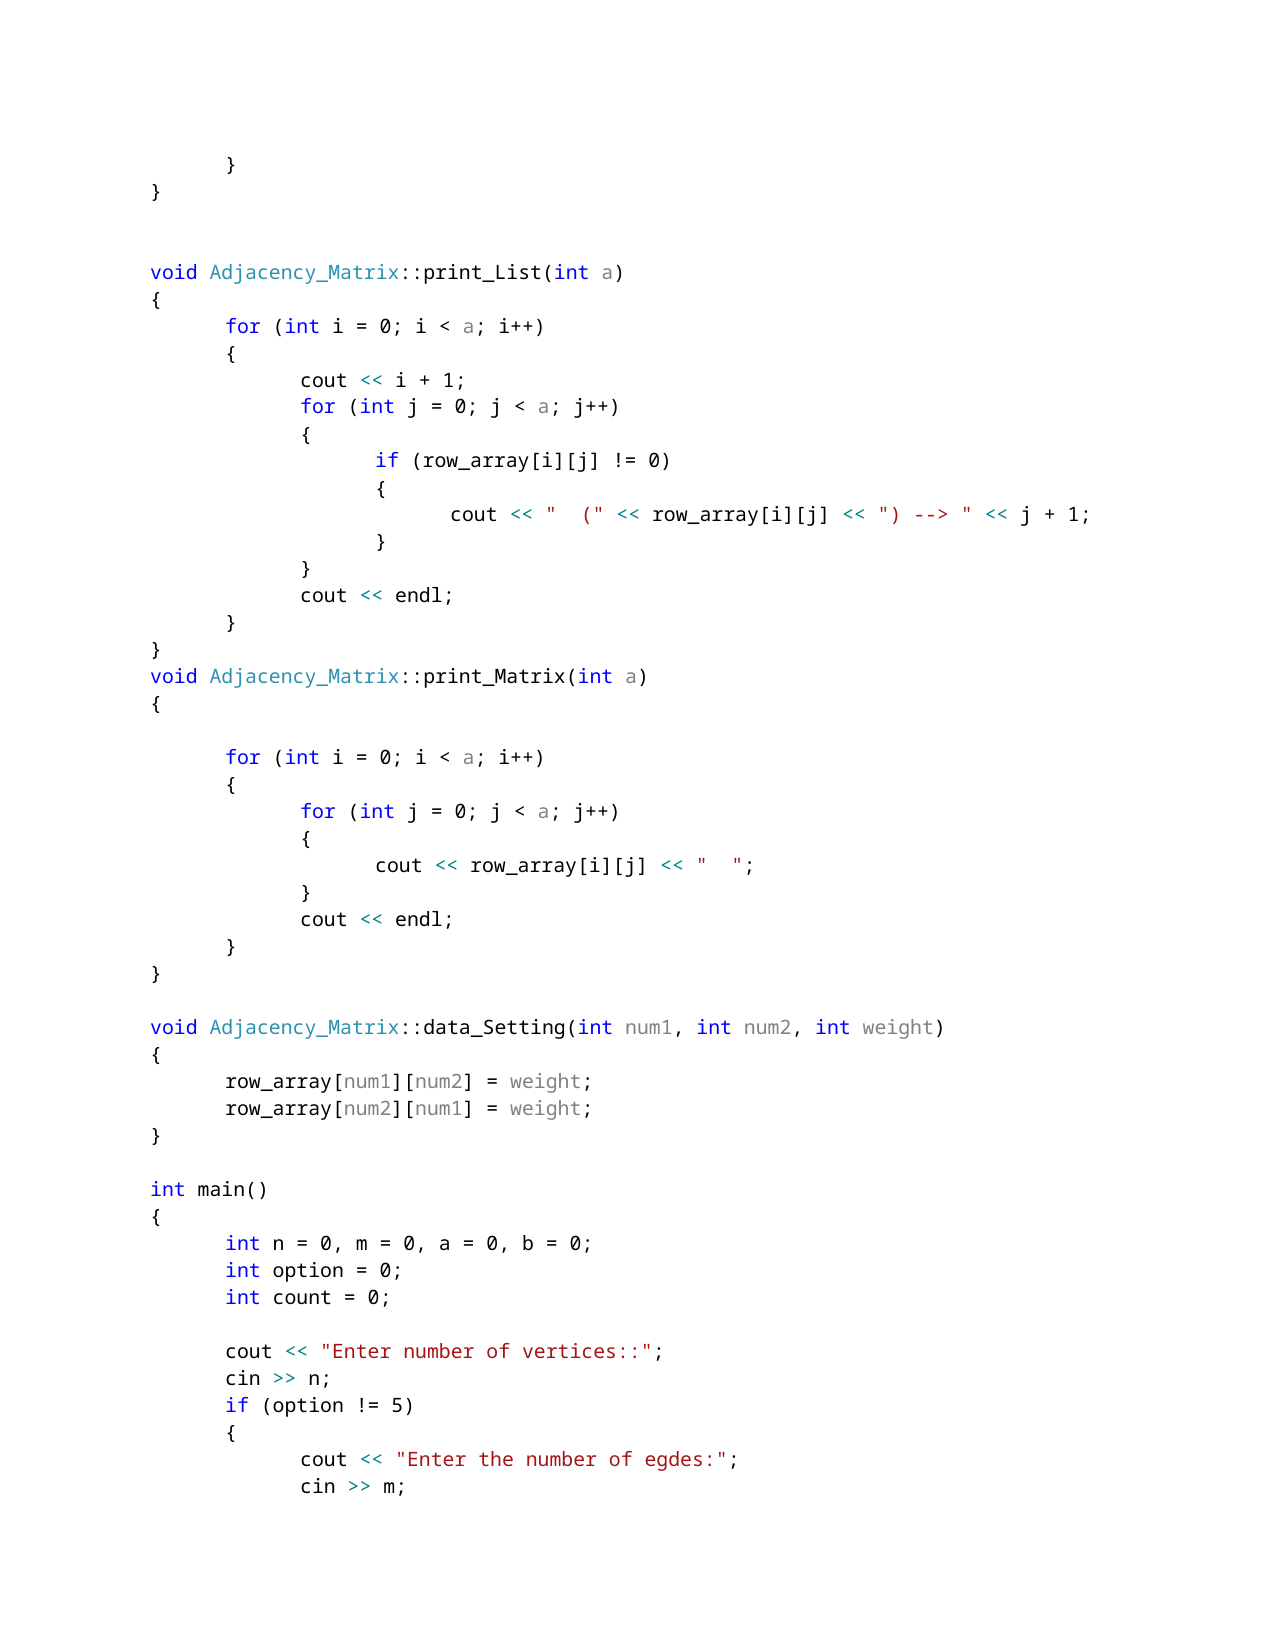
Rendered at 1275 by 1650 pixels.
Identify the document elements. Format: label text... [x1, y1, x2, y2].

text { [150, 339, 1125, 366]
text if (row_array[i][j] != 0) [150, 447, 1125, 474]
text } [150, 609, 1125, 636]
text cout << endl; [150, 905, 1125, 932]
text { [150, 1418, 1125, 1445]
text row_array[num2][num1] = weight; [150, 1094, 1125, 1121]
text for (int i = 0; i < a; i++) [150, 312, 1125, 339]
text void Adjacency_Matrix::print_Matrix(int a) [150, 663, 1125, 689]
text row_array[num1][num2] = weight; [150, 1067, 1125, 1094]
text int count = 0; [150, 1283, 1125, 1310]
text } [150, 1121, 1125, 1148]
text for (int i = 0; i < a; i++) [150, 743, 1125, 771]
text int n = 0, m = 0, a = 0, b = 0; [150, 1229, 1125, 1256]
text cout << " (" << row_array[i][j] << ") --> " << j + 1; [150, 501, 1125, 528]
text { [150, 1040, 1125, 1067]
text for (int j = 0; j < a; j++) [150, 393, 1125, 420]
text int main() [150, 1175, 1125, 1202]
text } [150, 959, 1125, 986]
text { [150, 771, 1125, 797]
text cout << "Enter number of vertices::"; [150, 1337, 1125, 1364]
text cout << i + 1; [150, 366, 1125, 393]
text } [150, 636, 1125, 663]
text { [150, 1202, 1125, 1229]
text } [150, 932, 1125, 959]
text cout << "Enter the number of egdes:"; [150, 1445, 1125, 1472]
text { [150, 824, 1125, 851]
text if (option != 5) [150, 1391, 1125, 1418]
text cin >> n; [150, 1364, 1125, 1391]
text int option = 0; [150, 1256, 1125, 1283]
text for (int j = 0; j < a; j++) [150, 797, 1125, 824]
text cin >> m; [150, 1472, 1125, 1499]
text } [150, 177, 1125, 204]
text void Adjacency_Matrix::print_List(int a) [150, 258, 1125, 285]
text } [150, 528, 1125, 555]
text { [150, 285, 1125, 312]
text { [150, 474, 1125, 501]
text cout << endl; [150, 582, 1125, 609]
text { [150, 689, 1125, 717]
text cout << row_array[i][j] << " "; [150, 851, 1125, 878]
text { [150, 420, 1125, 447]
text } [150, 555, 1125, 582]
text void Adjacency_Matrix::data_Setting(int num1, int num2, int weight) [150, 1013, 1125, 1040]
text } [150, 878, 1125, 905]
text } [150, 150, 1125, 177]
